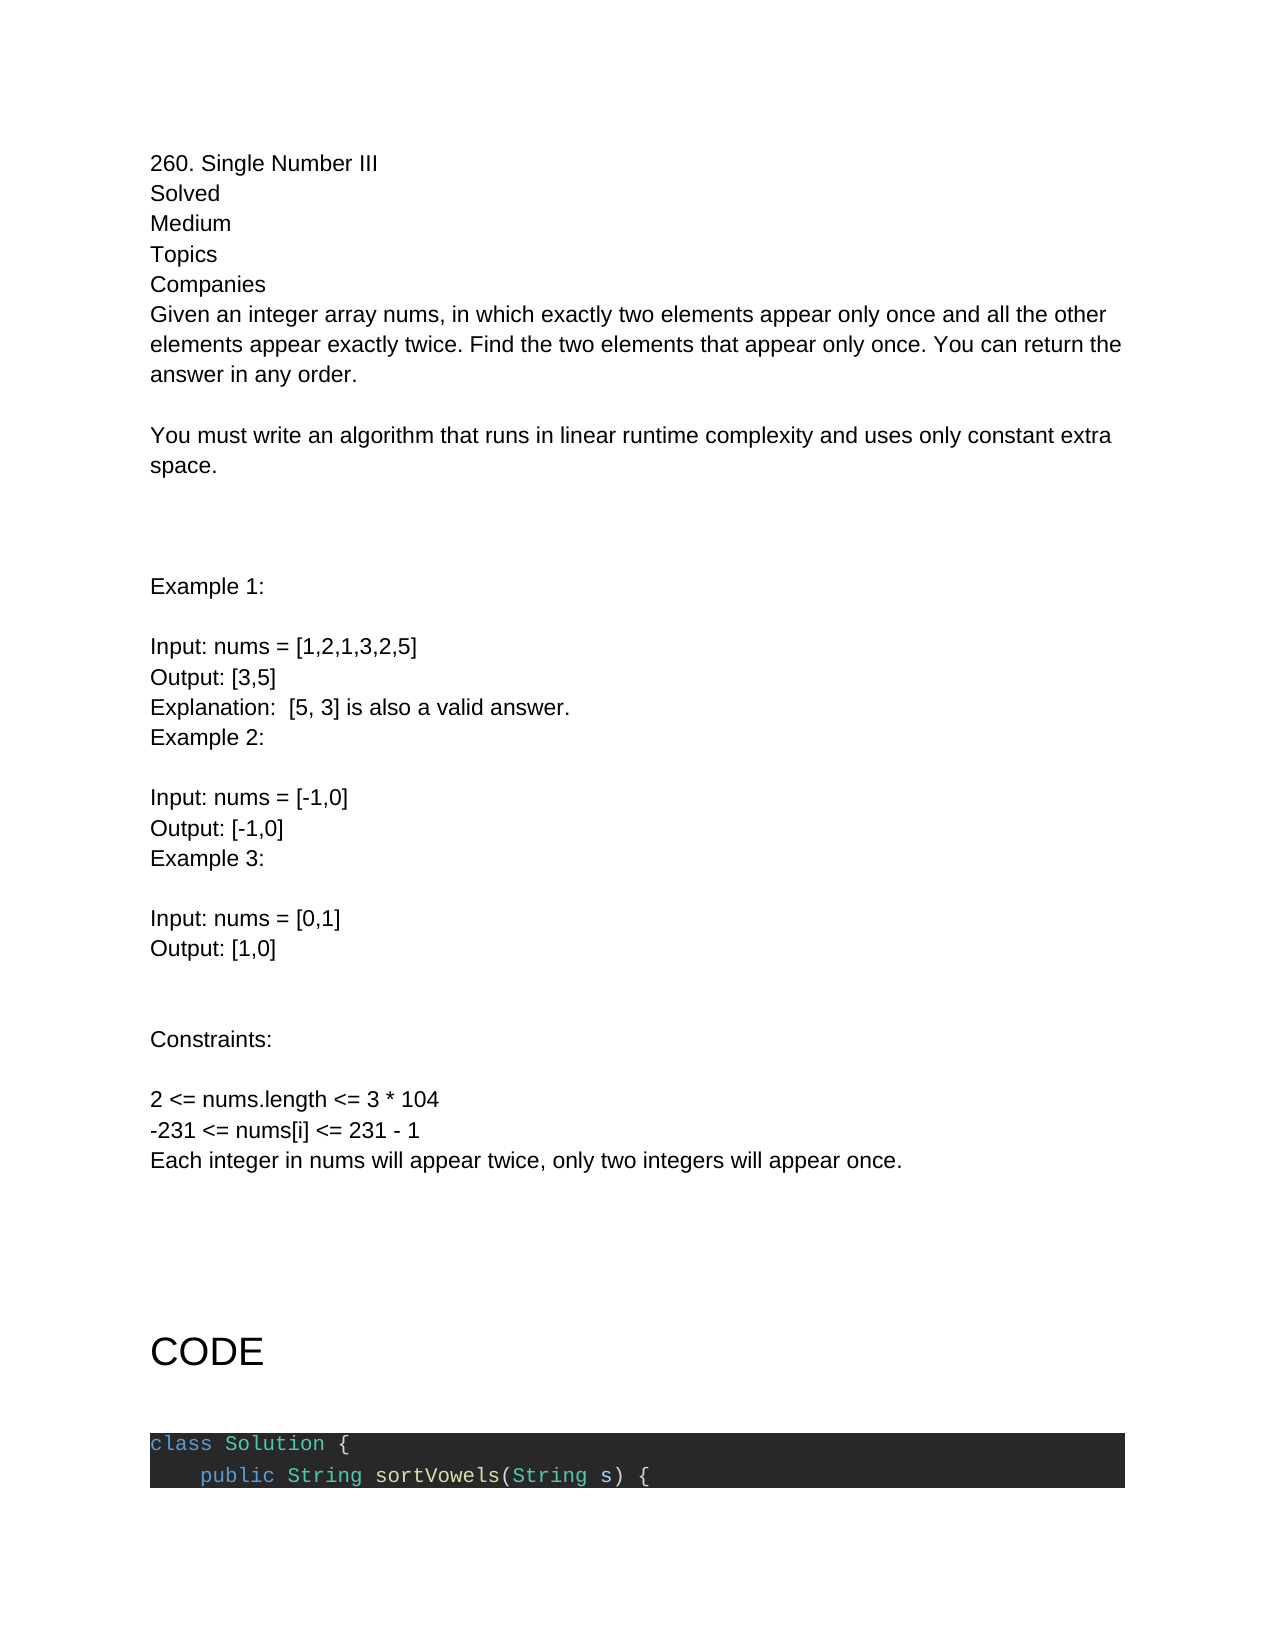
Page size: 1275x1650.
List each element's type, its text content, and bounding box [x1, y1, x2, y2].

text Solved [150, 180, 1125, 207]
text Example 2: [150, 724, 1125, 750]
text Input: nums = [0,1] [150, 905, 1125, 932]
text 2 <= nums.length <= 3 * 104 [150, 1086, 1125, 1113]
text Each integer in nums will appear twice, only two integers will appear once. [150, 1147, 1125, 1173]
text class Solution { [150, 1433, 1125, 1457]
text Topics [150, 241, 1125, 267]
text Example 1: [150, 573, 1125, 599]
text Output: [1,0] [150, 935, 1125, 962]
text Input: nums = [1,2,1,3,2,5] [150, 633, 1125, 660]
text Output: [-1,0] [150, 814, 1125, 841]
text Medium [150, 210, 1125, 237]
text Explanation: [5, 3] is also a valid answer. [150, 694, 1125, 720]
text Given an integer array nums, in which exactly two elements appear only once and all the other elements appear exactly twice. Find the two elements that appear only once. You can return the answer in any order. [150, 301, 1125, 388]
text CODE [150, 1328, 1125, 1374]
text -231 <= nums[i] <= 231 - 1 [150, 1117, 1125, 1143]
text 260. Single Number III [150, 150, 1125, 176]
text You must write an algorithm that runs in linear runtime complexity and uses only constant extra space. [150, 422, 1125, 478]
text Output: [3,5] [150, 663, 1125, 690]
text Example 3: [150, 845, 1125, 871]
text public String sortVowels(String s) { [150, 1465, 1125, 1488]
text Companies [150, 271, 1125, 297]
text Input: nums = [-1,0] [150, 784, 1125, 811]
text Constraints: [150, 1026, 1125, 1052]
